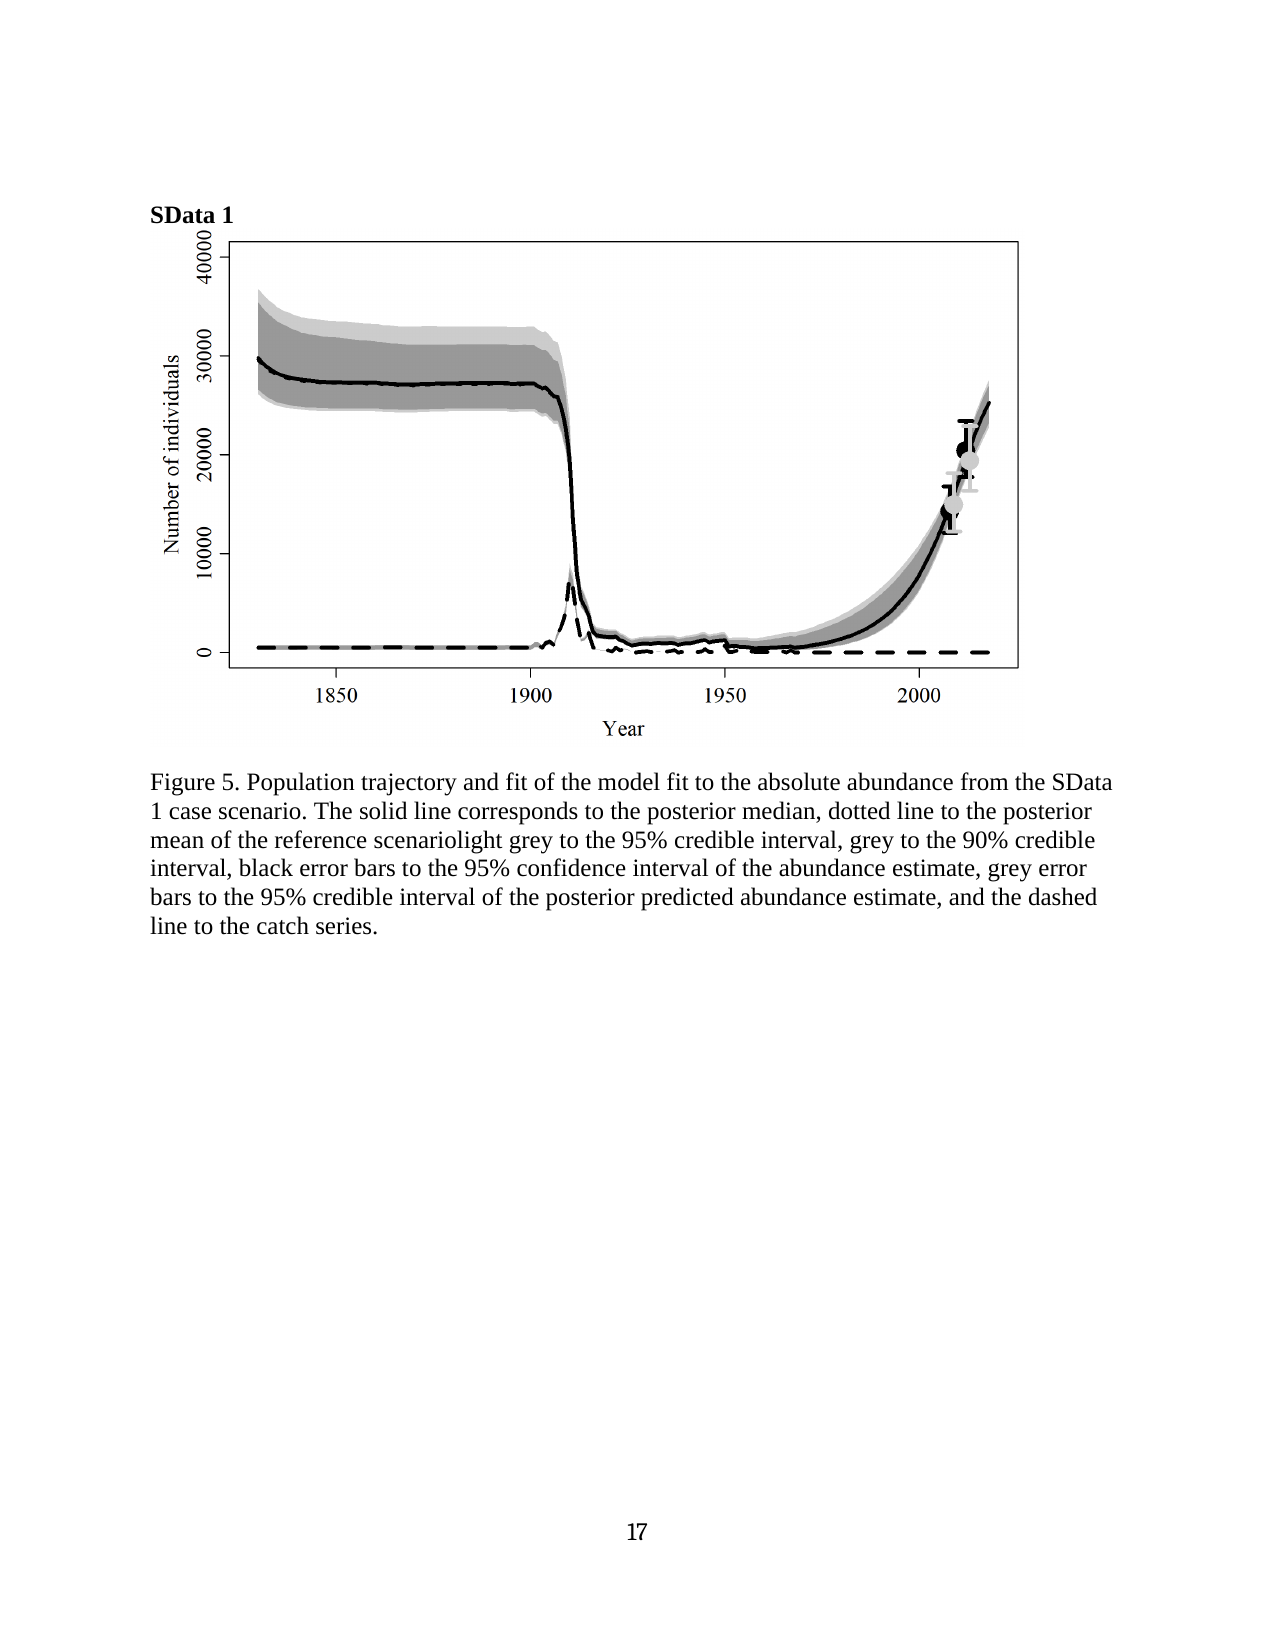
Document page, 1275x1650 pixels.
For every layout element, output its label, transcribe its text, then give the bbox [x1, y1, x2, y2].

picture [150, 228, 1025, 747]
subtitle SData 1 [150, 200, 1125, 229]
text Figure 5. Population trajectory and fit of the model fit to the absolute abundance from the SData 1 case scenario. The solid line corresponds to the posterior median, dotted line to the posterior mean of the reference scenariolight grey to the 95% credible interval, grey to the 90% credible interval, black error bars to the 95% confidence interval of the abundance estimate, grey error bars to the 95% credible interval of the posterior predicted abundance estimate, and the dashed line to the catch series. [150, 767, 1125, 940]
